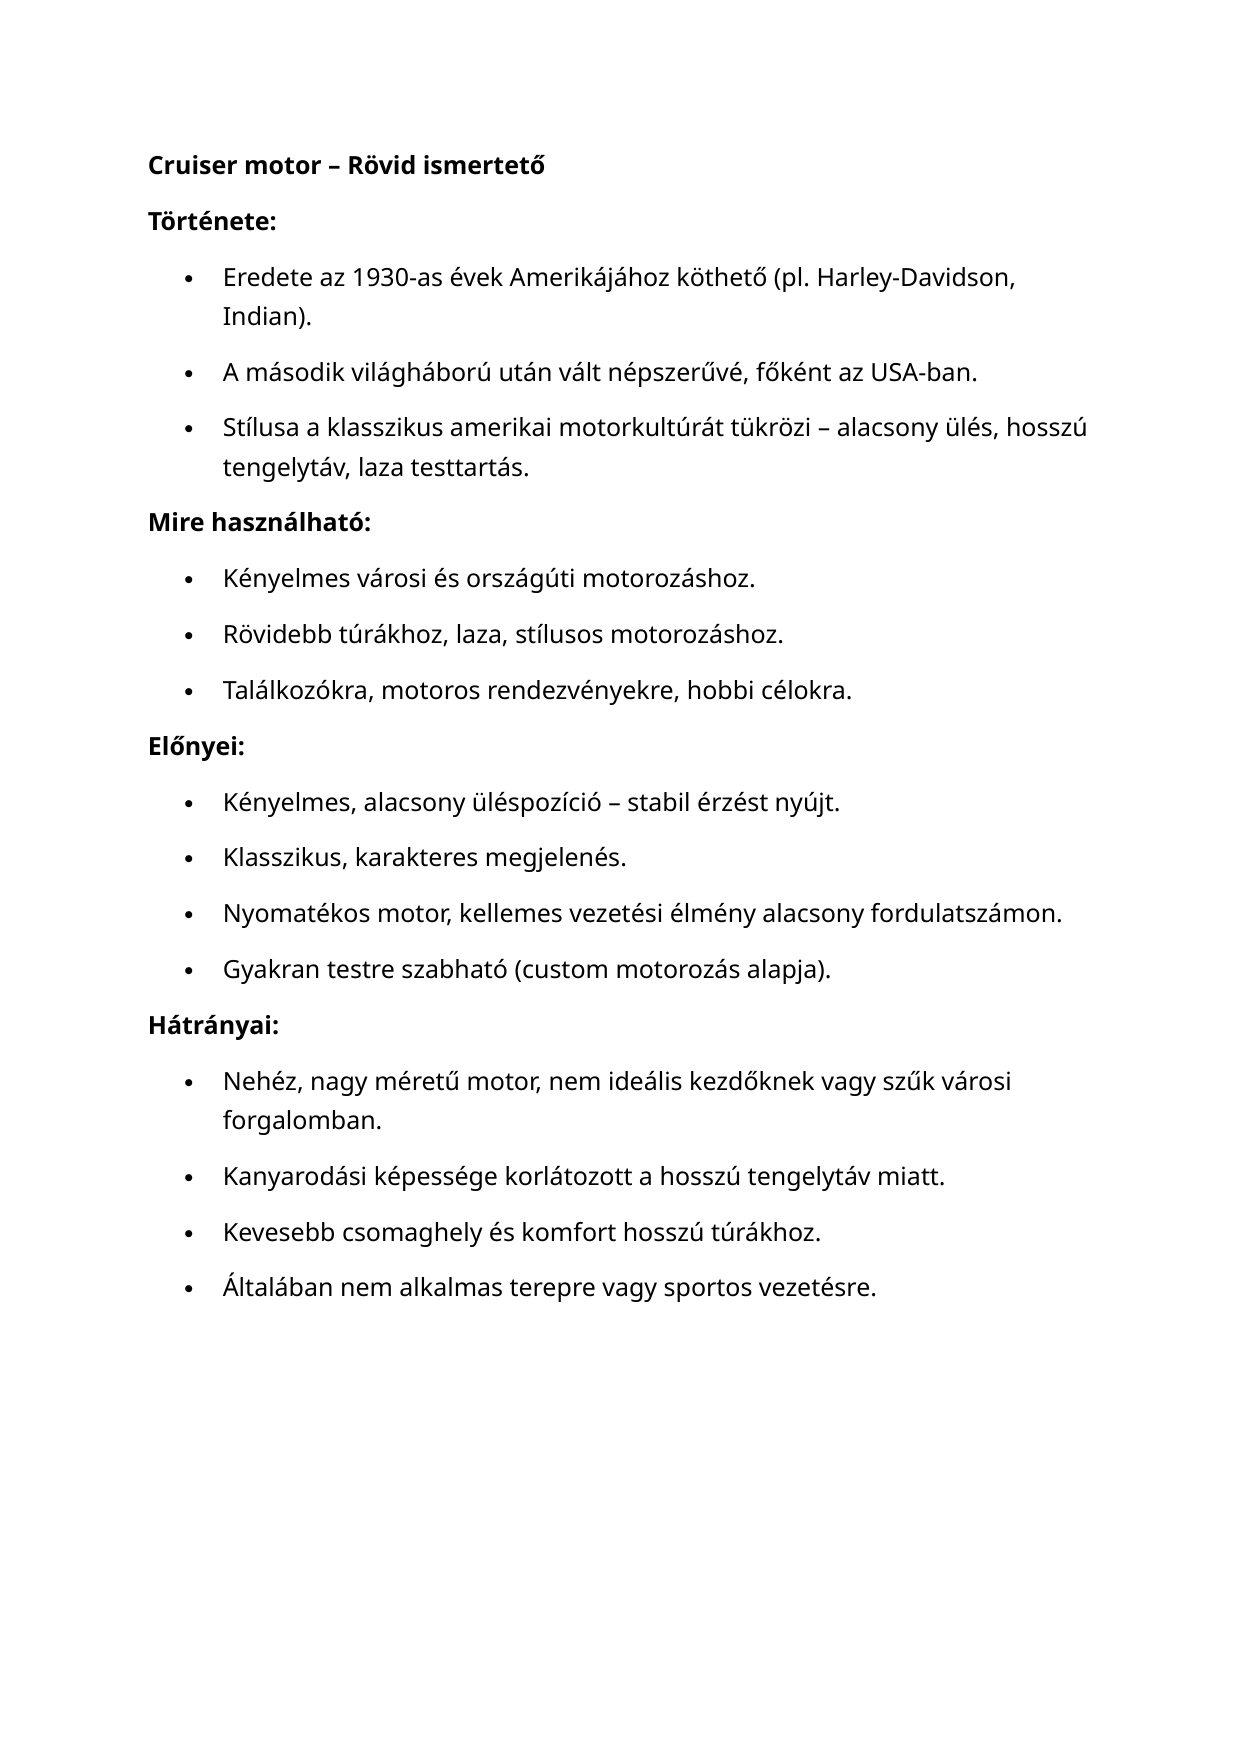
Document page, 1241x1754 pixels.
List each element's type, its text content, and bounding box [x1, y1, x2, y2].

list Eredete az 1930-as évek Amerikájához köthető (pl. Harley-Davidson, Indian). [185, 259, 1093, 332]
list Kevesebb csomaghely és komfort hosszú túrákhoz. [185, 1214, 1093, 1248]
list Kényelmes városi és országúti motorozáshoz. [185, 561, 1093, 595]
list Rövidebb túrákhoz, laza, stílusos motorozáshoz. [185, 617, 1093, 651]
list Klasszikus, karakteres megjelenés. [185, 840, 1093, 874]
list Általában nem alkalmas terepre vagy sportos vezetésre. [185, 1270, 1093, 1304]
list Kényelmes, alacsony üléspozíció – stabil érzést nyújt. [185, 784, 1093, 818]
text Előnyei: [148, 728, 1093, 762]
text Hátrányai: [148, 1008, 1093, 1042]
text Mire használható: [148, 505, 1093, 539]
list Gyakran testre szabható (custom motorozás alapja). [185, 952, 1093, 986]
list Találkozókra, motoros rendezvényekre, hobbi célokra. [185, 673, 1093, 707]
list Stílusa a klasszikus amerikai motorkultúrát tükrözi – alacsony ülés, hosszú tengelytáv, laza testtartás. [185, 410, 1093, 483]
list Nehéz, nagy méretű motor, nem ideális kezdőknek vagy szűk városi forgalomban. [185, 1063, 1093, 1137]
text Cruiser motor – Rövid ismertető [148, 148, 1093, 182]
list Nyomatékos motor, kellemes vezetési élmény alacsony fordulatszámon. [185, 896, 1093, 930]
list Kanyarodási képessége korlátozott a hosszú tengelytáv miatt. [185, 1158, 1093, 1192]
list A második világháború után vált népszerűvé, főként az USA-ban. [185, 354, 1093, 388]
text Története: [148, 203, 1093, 237]
